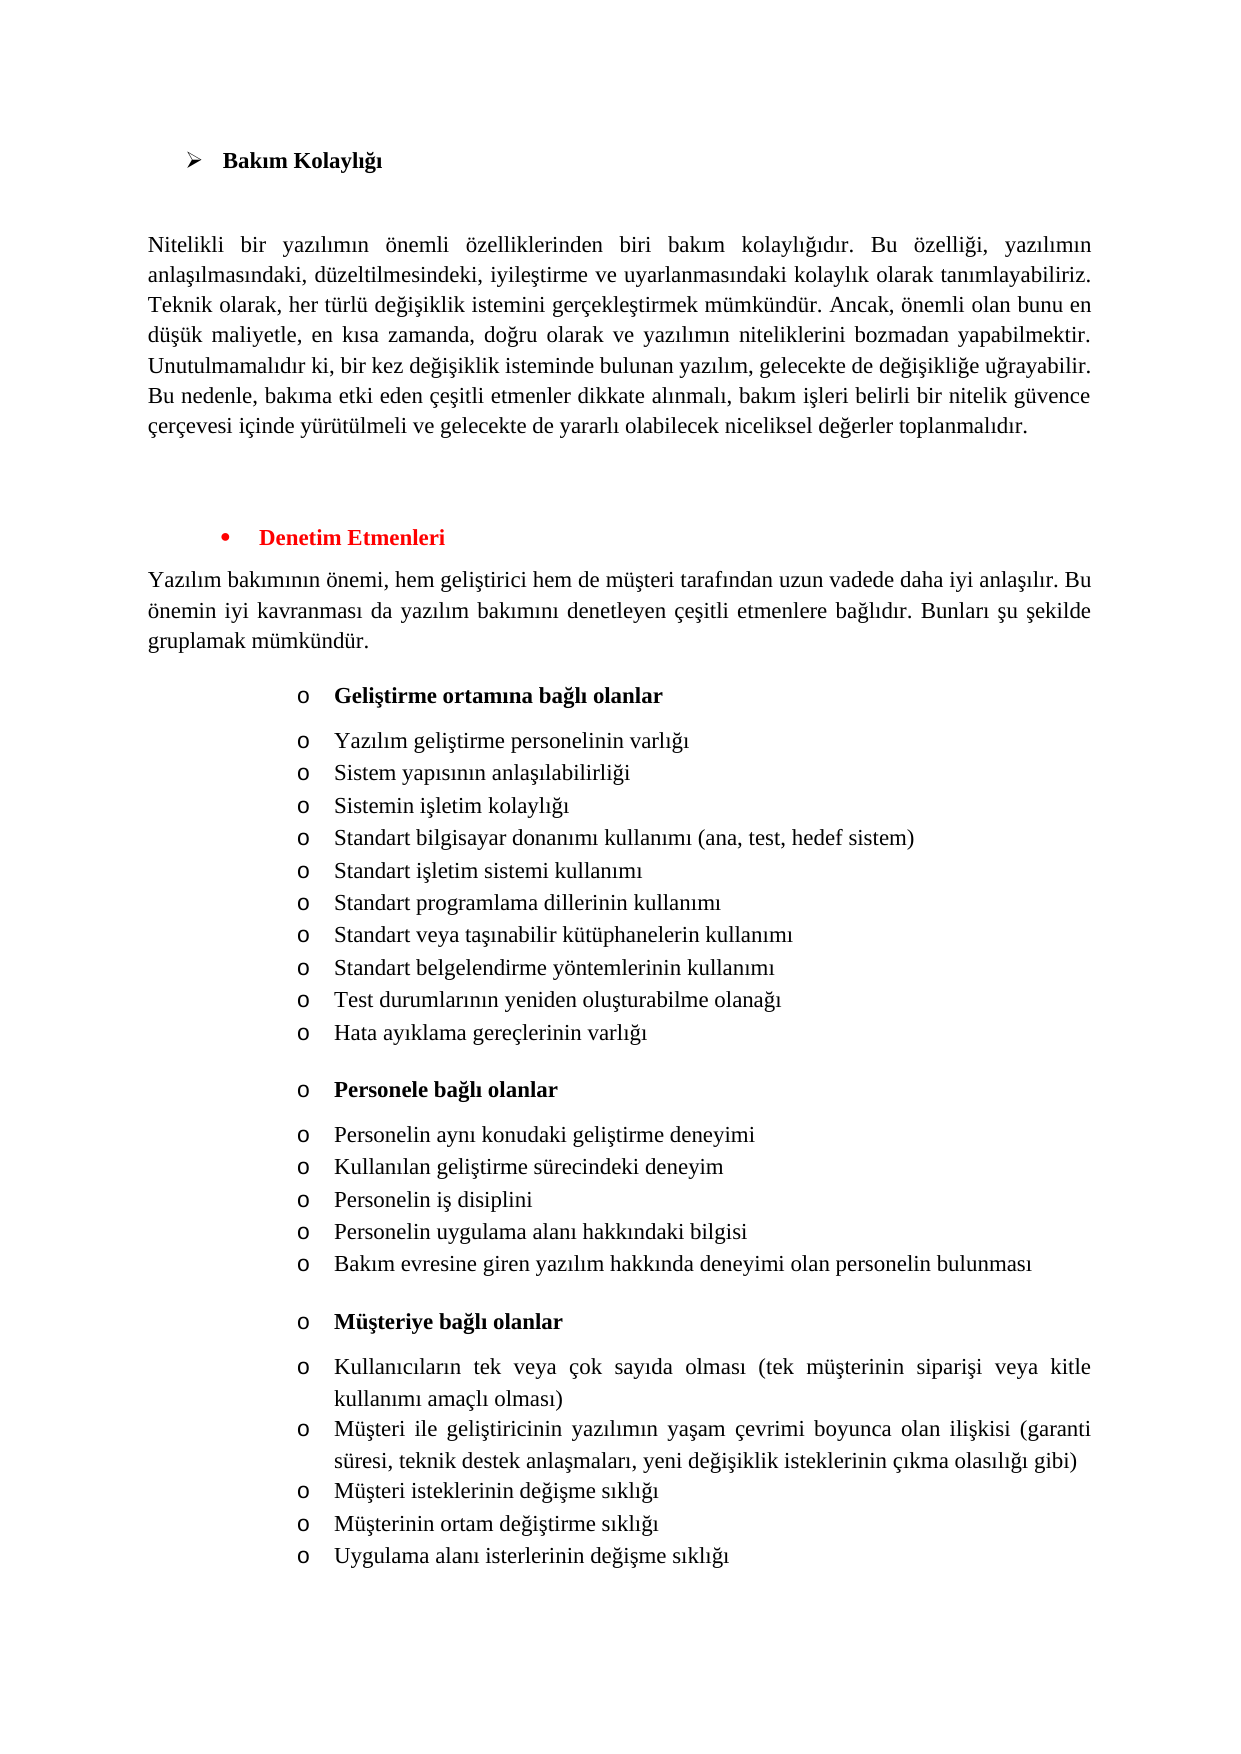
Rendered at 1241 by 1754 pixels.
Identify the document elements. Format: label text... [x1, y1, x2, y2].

list Standart belgelendirme yöntemlerinin kullanımı [296, 954, 1093, 982]
list Standart bilgisayar donanımı kullanımı (ana, test, hedef sistem) [296, 824, 1093, 852]
list Personelin uygulama alanı hakkındaki bilgisi [296, 1218, 1093, 1246]
list Standart veya taşınabilir kütüphanelerin kullanımı [296, 921, 1093, 950]
text Yazılım bakımının önemi, hem geliştirici hem de müşteri tarafından uzun vadede daha iyi anlaşılır. Bu önemin iyi kavranması da yazılım bakımını denetleyen çeşitli etmenlere bağlıdır. Bunları şu şekilde gruplamak mümkündür. [148, 567, 1093, 653]
list Sistem yapısının anlaşılabilirliği [296, 759, 1093, 788]
subtitle Denetim Etmenleri [221, 524, 1093, 550]
list Standart programlama dillerinin kullanımı [296, 889, 1093, 917]
subtitle Personele bağlı olanlar [296, 1076, 1093, 1104]
list Müşterinin ortam değiştirme sıklığı [296, 1510, 1093, 1538]
list Test durumlarının yeniden oluşturabilme olanağı [296, 986, 1093, 1014]
list Personelin aynı konudaki geliştirme deneyimi [296, 1121, 1093, 1149]
subtitle Geliştirme ortamına bağlı olanlar [296, 682, 1093, 710]
text Nitelikli bir yazılımın önemli özelliklerinden biri bakım kolaylığıdır. Bu özelliği, yazılımın anlaşılmasındaki, düzeltilmesindeki, iyileştirme ve uyarlanmasındaki kolaylık olarak tanımlayabiliriz. Teknik olarak, her türlü değişiklik istemini gerçekleştirmek mümkündür. Ancak, önemli olan bunu en düşük maliyetle, en kısa zamanda, doğru olarak ve yazılımın niteliklerini bozmadan yapabilmektir. Unutulmamalıdır ki, bir kez değişiklik isteminde bulunan yazılım, gelecekte de değişikliğe uğrayabilir. Bu nedenle, bakıma etki eden çeşitli etmenler dikkate alınmalı, bakım işleri belirli bir nitelik güvence çerçevesi içinde yürütülmeli ve gelecekte de yararlı olabilecek niceliksel değerler toplanmalıdır. [148, 231, 1093, 438]
list Hata ayıklama gereçlerinin varlığı [296, 1019, 1093, 1047]
list Bakım evresine giren yazılım hakkında deneyimi olan personelin bulunması [296, 1251, 1093, 1279]
list Standart işletim sistemi kullanımı [296, 857, 1093, 885]
list Kullanılan geliştirme sürecindeki deneyim [296, 1153, 1093, 1182]
subtitle Bakım Kolaylığı [185, 148, 1093, 174]
subtitle Müşteriye bağlı olanlar [296, 1308, 1093, 1336]
list Uygulama alanı isterlerinin değişme sıklığı [296, 1542, 1093, 1570]
list Kullanıcıların tek veya çok sayıda olması (tek müşterinin siparişi veya kitle kullanımı amaçlı olması) [296, 1353, 1093, 1411]
list Müşteri isteklerinin değişme sıklığı [296, 1477, 1093, 1506]
list Sistemin işletim kolaylığı [296, 792, 1093, 820]
list Müşteri ile geliştiricinin yazılımın yaşam çevrimi boyunca olan ilişkisi (garanti süresi, teknik destek anlaşmaları, yeni değişiklik isteklerinin çıkma olasılığı gibi) [296, 1415, 1093, 1473]
list Personelin iş disiplini [296, 1186, 1093, 1214]
list Yazılım geliştirme personelinin varlığı [296, 727, 1093, 755]
